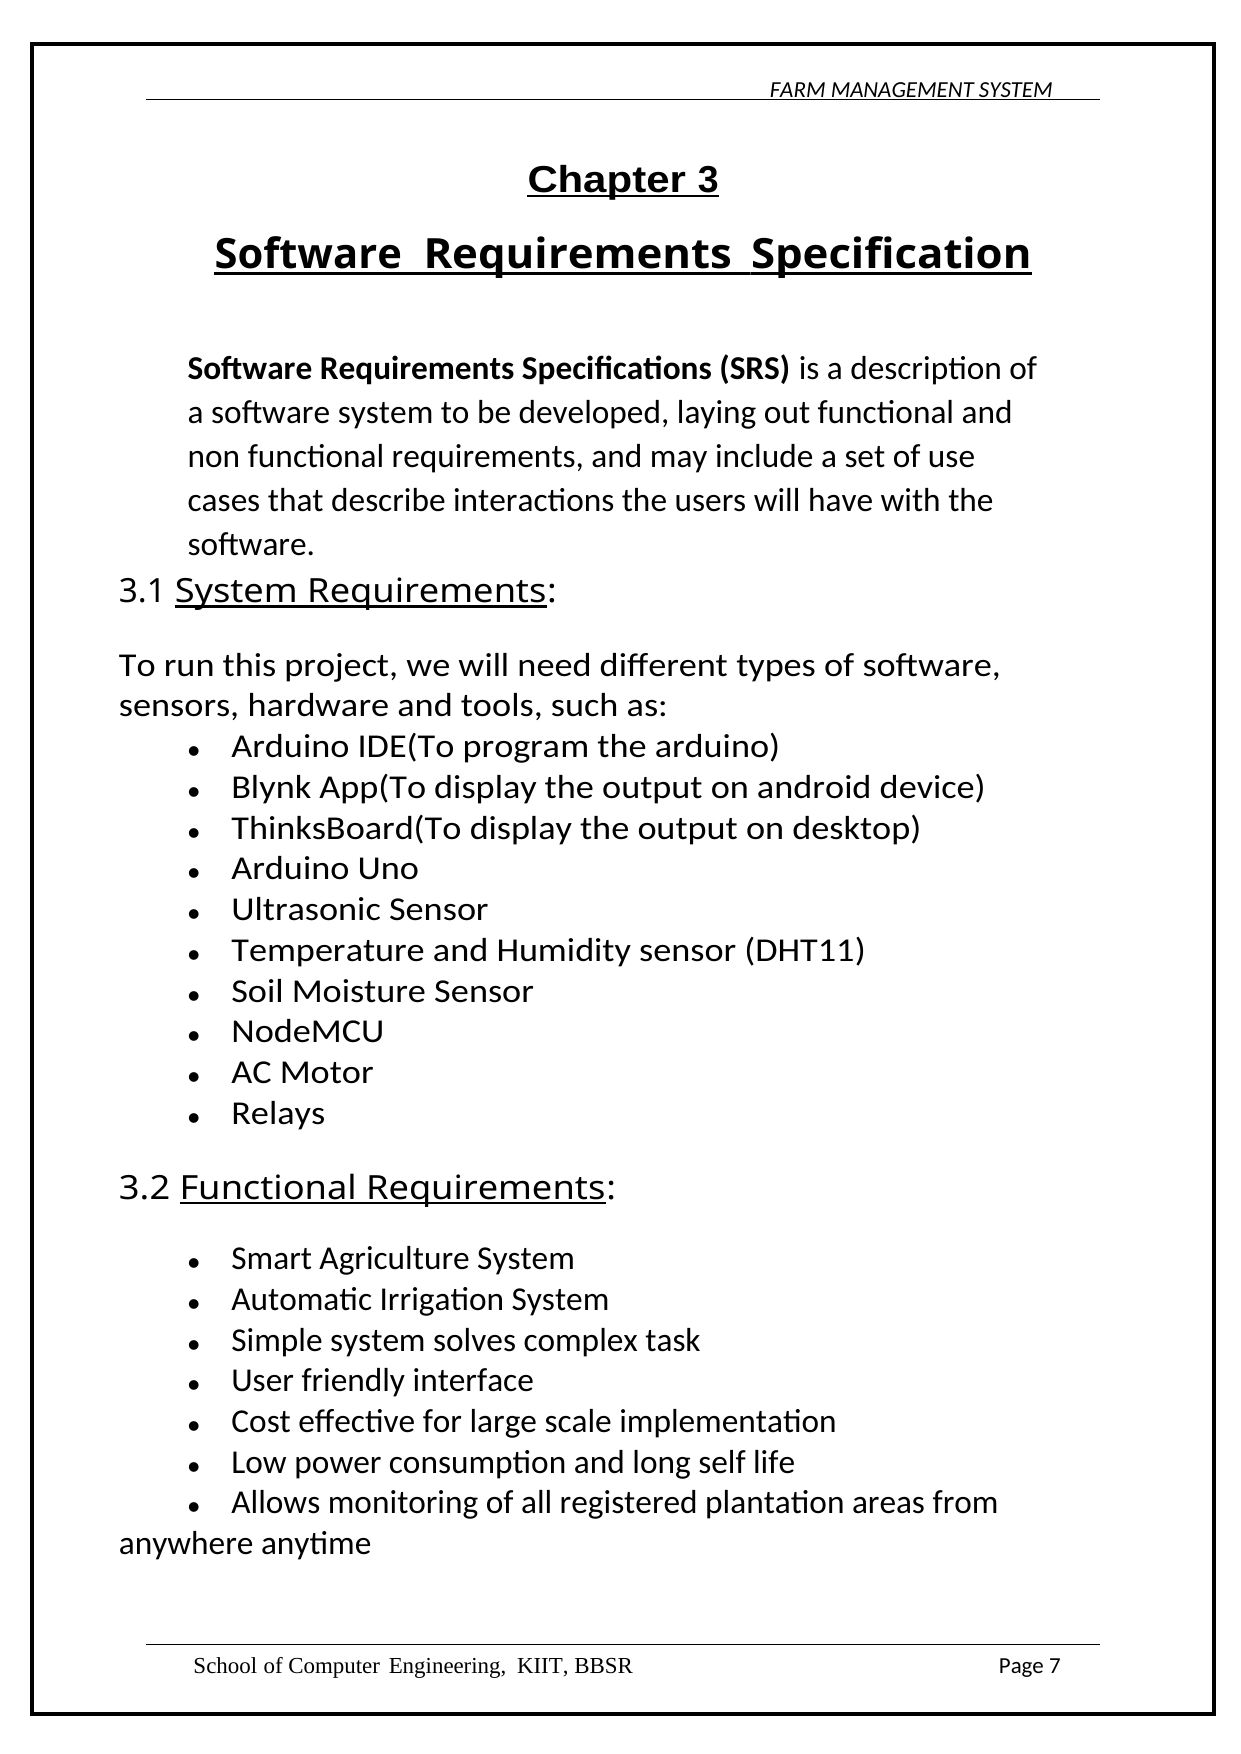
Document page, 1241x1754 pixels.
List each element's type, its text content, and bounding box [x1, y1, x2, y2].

list AC Motor [119, 1051, 1127, 1092]
list Ultrasonic Sensor [119, 888, 1127, 929]
list Cost effective for large scale implementation [119, 1400, 1127, 1441]
list Blynk App(To display the output on android device) [119, 766, 1127, 807]
text To run this project, we will need different types of software, sensors, hardware and tools, such as: [119, 644, 1127, 725]
text Software Requirements Specifications (SRS) is a description of a software system to be developed, laying out functional and non functional requirements, and may include a set of use cases that describe interactions the users will have with the software. [187, 347, 1053, 564]
list Low power consumption and long self life [119, 1441, 1127, 1482]
text Chapter 3 [119, 150, 1127, 203]
list Soil Moisture Sensor [119, 969, 1127, 1010]
list Allows monitoring of all registered plantation areas from anywhere anytime [119, 1482, 1127, 1563]
text Software Requirements Specification [119, 224, 1127, 281]
text 3.1 System Requirements: [119, 567, 1127, 612]
list Arduino IDE(To program the arduino) [119, 725, 1127, 766]
list Smart Agriculture System [119, 1237, 1127, 1278]
list NodeMCU [119, 1010, 1127, 1051]
list User friendly interface [119, 1359, 1127, 1400]
list Temperature and Humidity sensor (DHT11) [119, 929, 1127, 969]
list Arduino Uno [119, 847, 1127, 888]
list Relays [119, 1092, 1127, 1132]
list Automatic Irrigation System [119, 1278, 1127, 1319]
list 3.2 Functional Requirements: [119, 1164, 1127, 1209]
list Simple system solves complex task [119, 1319, 1127, 1359]
list ThinksBoard(To display the output on desktop) [119, 807, 1127, 847]
